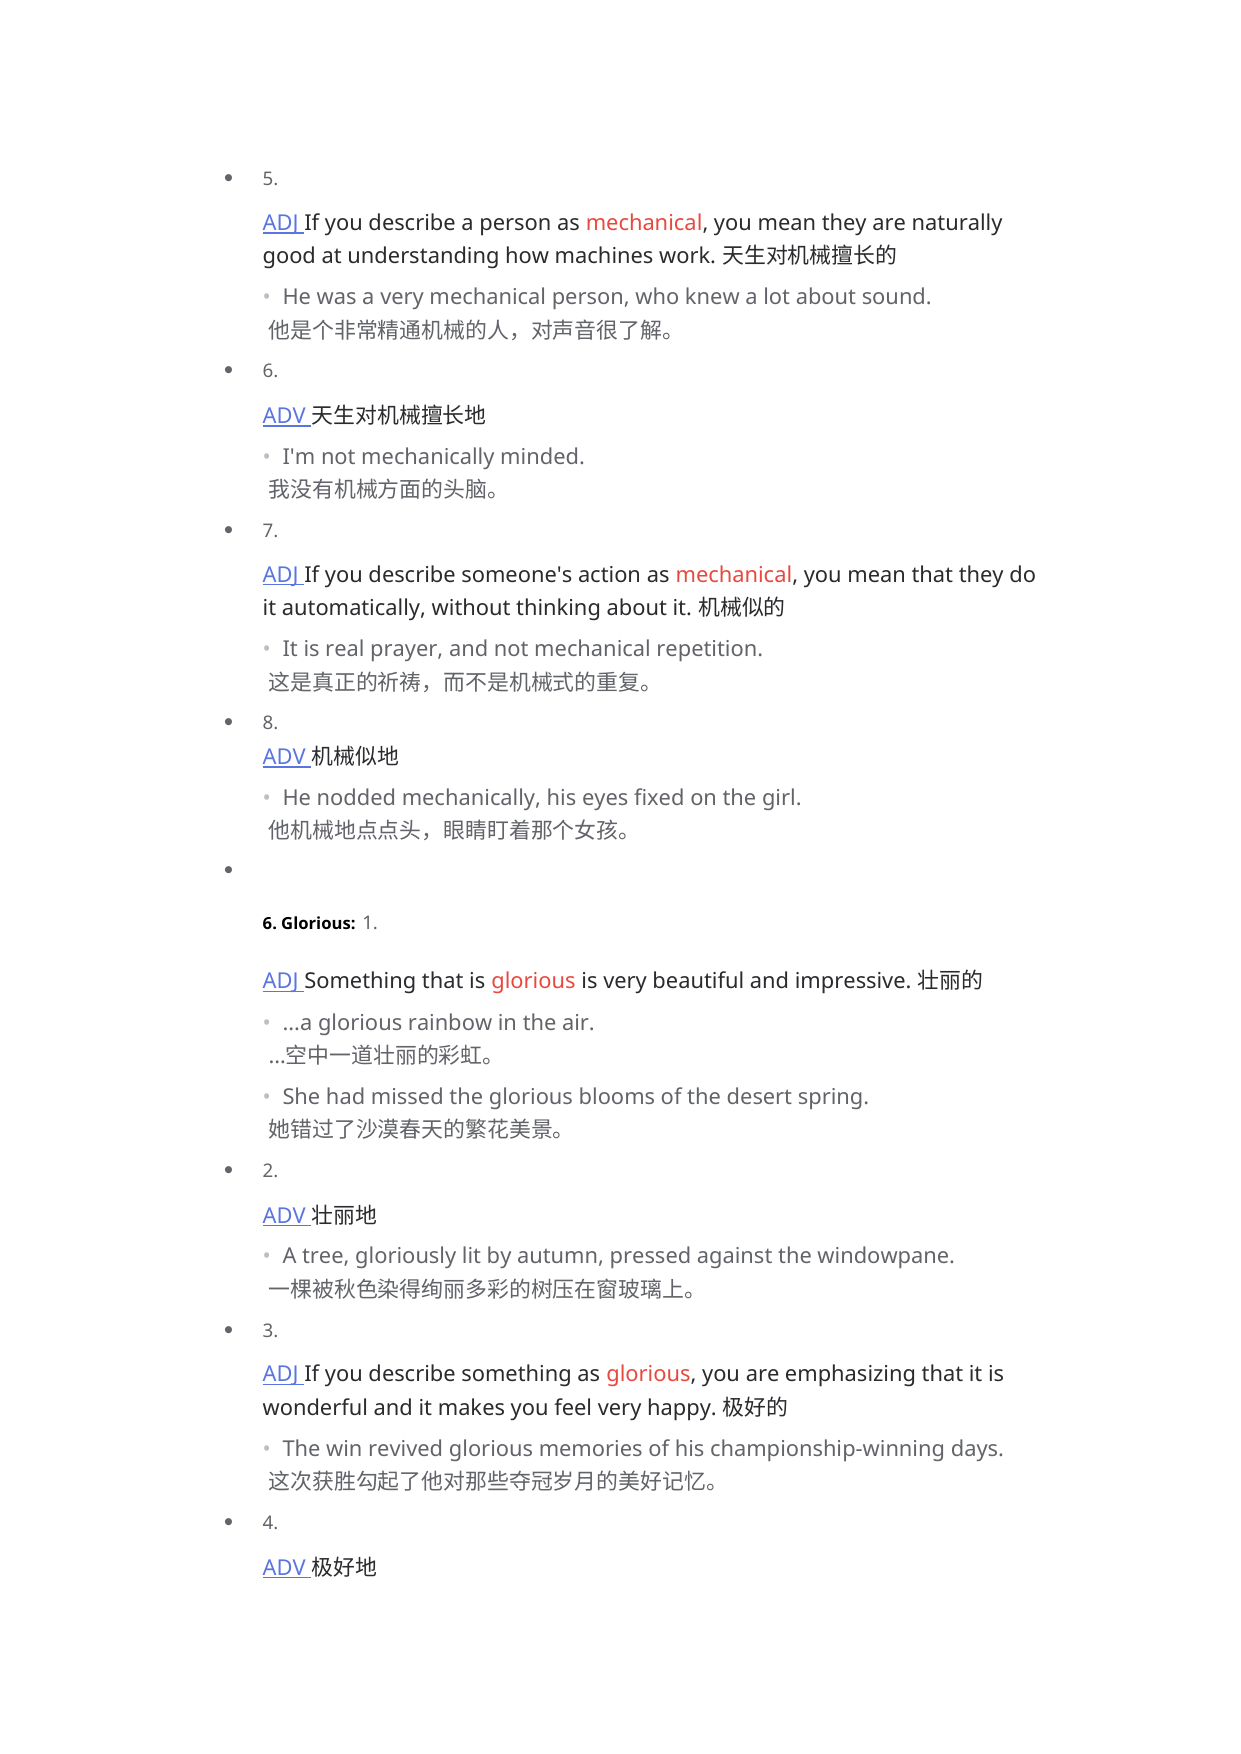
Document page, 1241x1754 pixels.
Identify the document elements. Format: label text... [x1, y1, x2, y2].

text ADJ Something that is glorious is very beautiful and impressive. 壮丽的 [262, 963, 1053, 996]
text • It is real prayer, and not mechanical repetition. 这是真正的祈祷，而不是机械式的重复。 [262, 632, 1053, 697]
text ADJ If you describe something as glorious, you are emphasizing that it is wonderful and it makes you feel very happy. 极好的 [262, 1357, 1053, 1422]
text ADV 天生对机械擅长地 [262, 398, 1053, 430]
text ADJ If you describe someone's action as mechanical, you mean that they do it automatically, without thinking about it. 机械似的 [262, 557, 1053, 622]
list 6. Glorious: 1. [225, 855, 1053, 952]
list 5. [225, 162, 1053, 194]
text ADV 机械似地 [262, 738, 1053, 771]
list 3. [225, 1313, 1053, 1346]
text • A tree, gloriously lit by autumn, pressed against the windowpane. 一棵被秋色染得绚丽多彩的树压在窗玻璃上。 [262, 1239, 1053, 1304]
text ADJ If you describe a person as mechanical, you mean they are naturally good at understanding how machines work. 天生对机械擅长的 [262, 205, 1053, 270]
text • I'm not mechanically minded. 我没有机械方面的头脑。 [262, 439, 1053, 504]
text • He nodded mechanically, his eyes fixed on the girl. 他机械地点点头，眼睛盯着那个女孩。 [262, 780, 1053, 845]
text ADV 极好地 [262, 1549, 1053, 1582]
list 7. [225, 514, 1053, 546]
list 6. [225, 354, 1053, 387]
text • The win revived glorious memories of his championship-winning days. 这次获胜勾起了他对那些夺冠岁月的美好记忆。 [262, 1431, 1053, 1496]
list 4. [225, 1506, 1053, 1538]
text • He was a very mechanical person, who knew a lot about sound. 他是个非常精通机械的人，对声音很了解。 [262, 280, 1053, 345]
text ADV 壮丽地 [262, 1197, 1053, 1230]
text • She had missed the glorious blooms of the desert spring. 她错过了沙漠春天的繁花美景。 [262, 1079, 1053, 1144]
list 2. [225, 1154, 1053, 1186]
text • ...a glorious rainbow in the air. …空中一道壮丽的彩虹。 [262, 1005, 1053, 1070]
list 8. [225, 706, 1053, 738]
